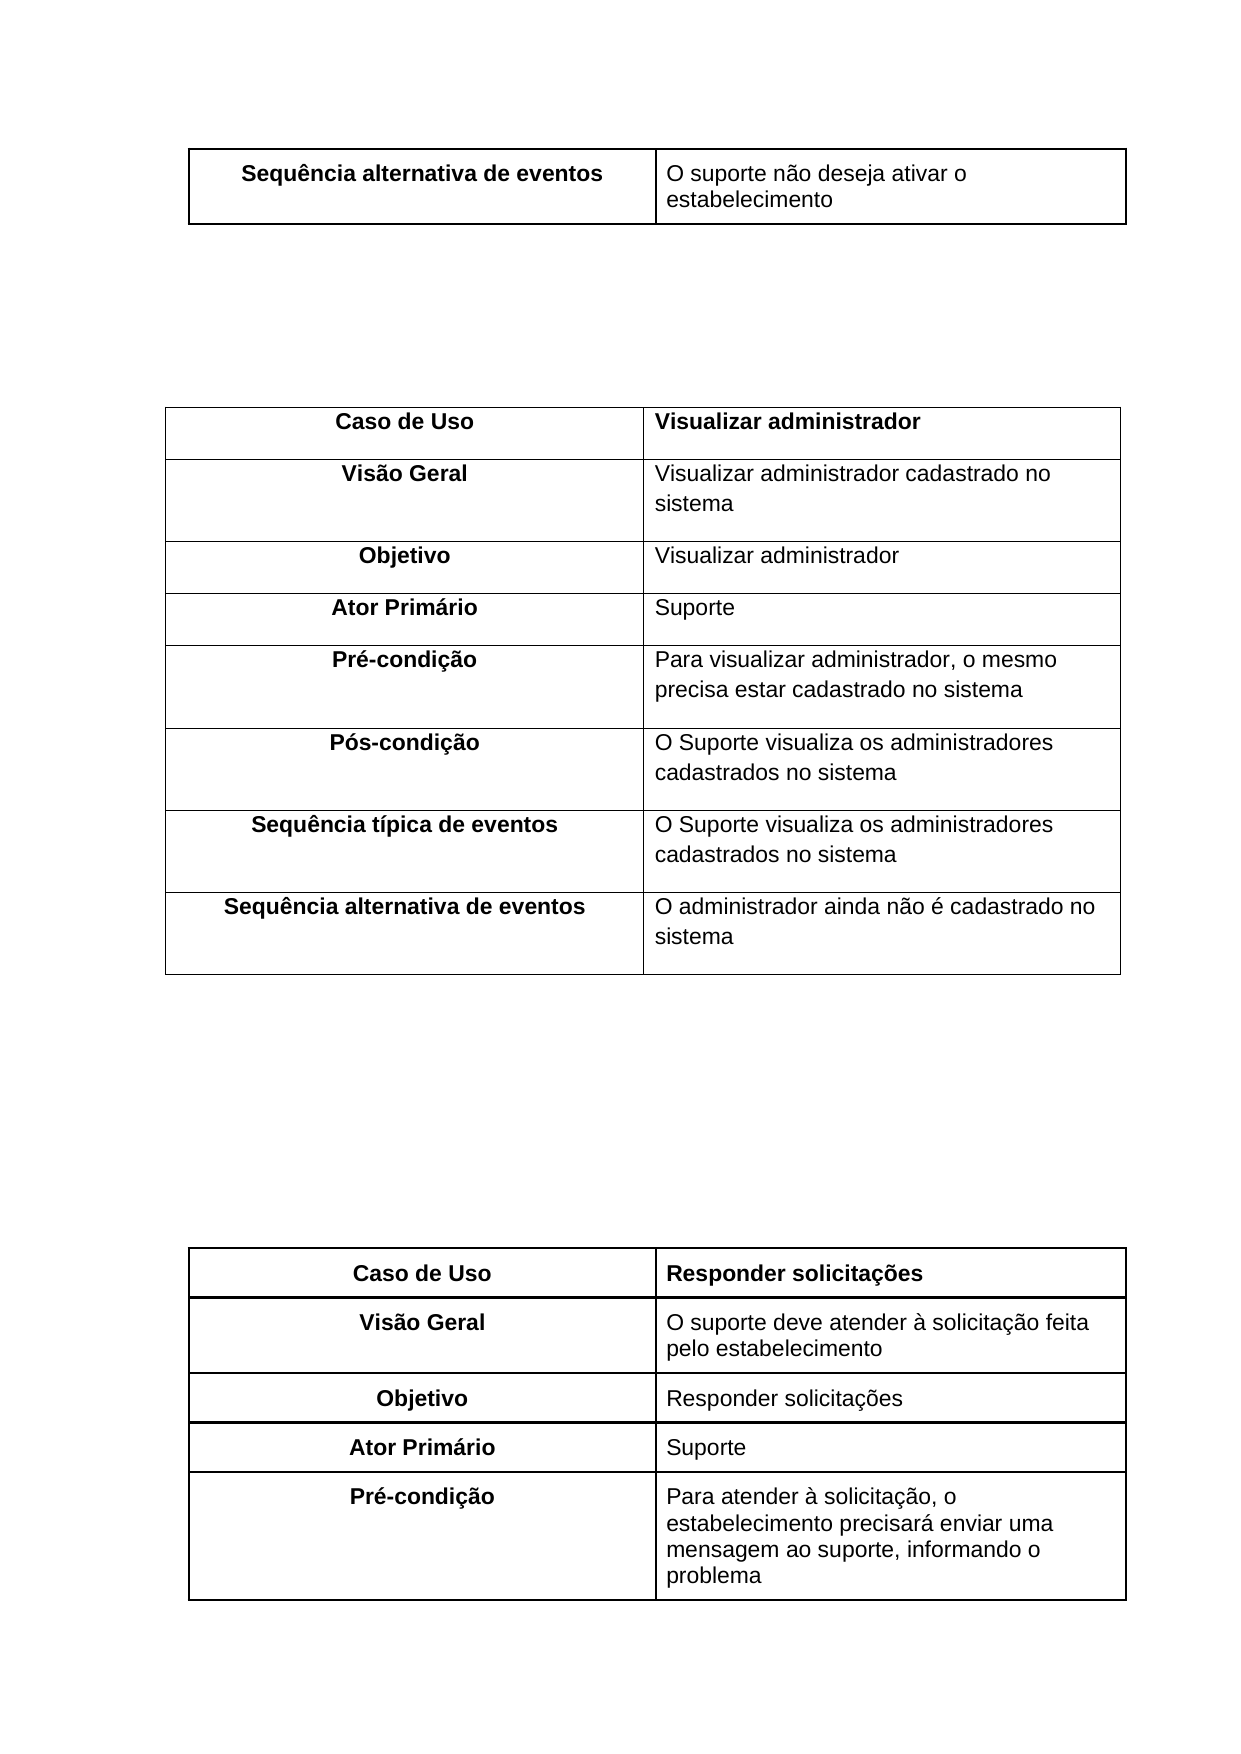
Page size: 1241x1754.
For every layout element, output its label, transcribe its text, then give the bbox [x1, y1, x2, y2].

table_cell Objetivo [190, 1374, 655, 1421]
table_cell Suporte [657, 1424, 1125, 1471]
table_cell O Suporte visualiza os administradores cadastrados no sistema [644, 729, 1120, 810]
table_cell Visão Geral [166, 460, 643, 541]
table_cell Pré-condição [190, 1473, 655, 1599]
table_cell Para visualizar administrador, o mesmo precisa estar cadastrado no sistema [644, 646, 1120, 727]
table_header Caso de Uso [166, 408, 643, 459]
table_cell Responder solicitações [657, 1374, 1125, 1421]
table_cell Pós-condição [166, 729, 643, 810]
table_header Responder solicitações [657, 1249, 1125, 1296]
table_cell Objetivo [166, 542, 643, 593]
table_header Caso de Uso [190, 1249, 655, 1296]
table_cell Ator Primário [190, 1424, 655, 1471]
table_cell Sequência típica de eventos [166, 811, 643, 892]
table_cell Visão Geral [190, 1299, 655, 1372]
table_cell Para atender à solicitação, o estabelecimento precisará enviar uma mensagem ao suporte, informando o problema [657, 1473, 1125, 1599]
table_cell Ator Primário [166, 594, 643, 645]
table_cell O suporte deve atender à solicitação feita pelo estabelecimento [657, 1299, 1125, 1372]
table_cell Pré-condição [166, 646, 643, 727]
table_cell O Suporte visualiza os administradores cadastrados no sistema [644, 811, 1120, 892]
table_cell O suporte não deseja ativar o estabelecimento [657, 150, 1125, 223]
table_cell Visualizar administrador [644, 542, 1120, 593]
table_cell Suporte [644, 594, 1120, 645]
table_cell Sequência alternativa de eventos [166, 893, 643, 974]
table_header Visualizar administrador [644, 408, 1120, 459]
table_cell Visualizar administrador cadastrado no sistema [644, 460, 1120, 541]
table_cell Sequência alternativa de eventos [190, 150, 655, 223]
table_cell O administrador ainda não é cadastrado no sistema [644, 893, 1120, 974]
